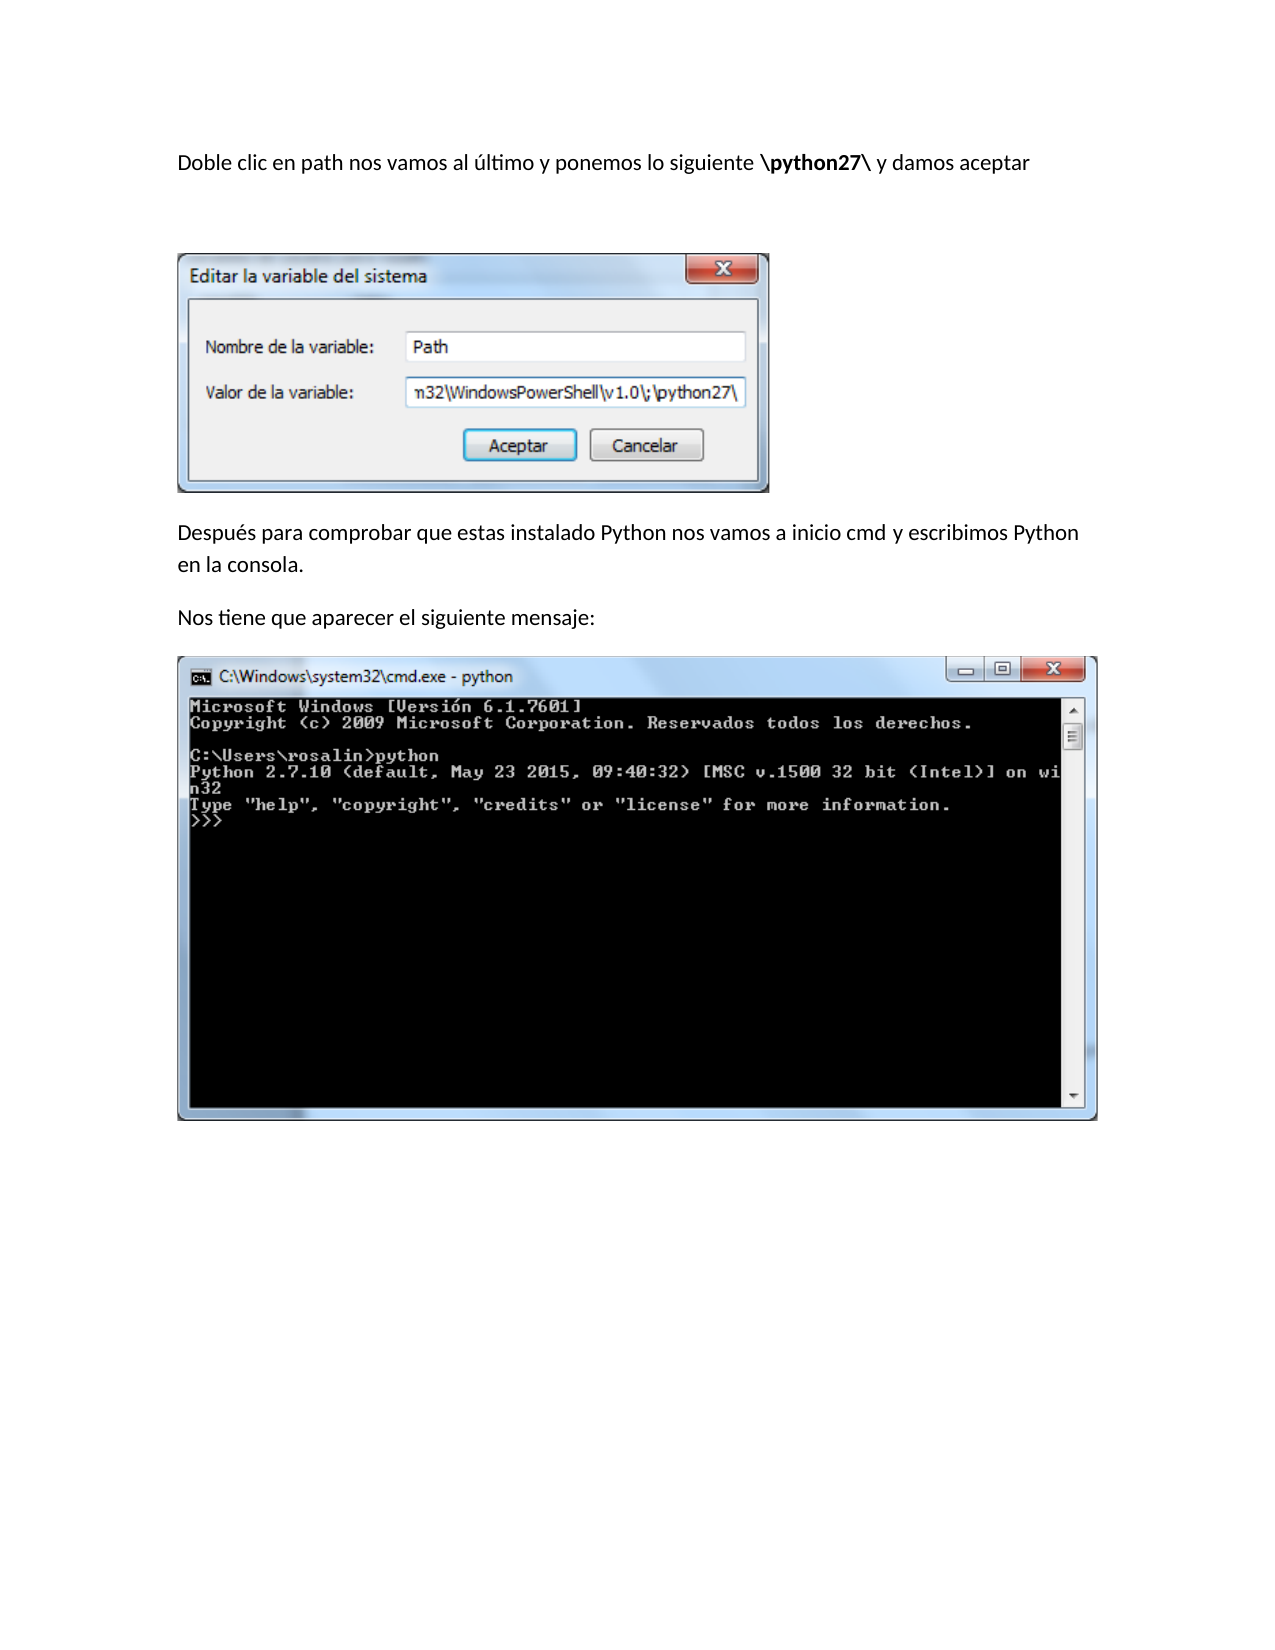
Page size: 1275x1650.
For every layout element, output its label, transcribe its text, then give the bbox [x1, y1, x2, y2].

text Doble clic en path nos vamos al último y ponemos lo siguiente \python27\ y damos aceptar [177, 148, 1098, 176]
text Nos tiene que aparecer el siguiente mensaje: [177, 603, 1098, 631]
picture [177, 253, 770, 493]
picture [177, 656, 1098, 1121]
text Después para comprobar que estas instalado Python nos vamos a inicio cmd y escribimos Python en la consola. [177, 518, 1098, 578]
